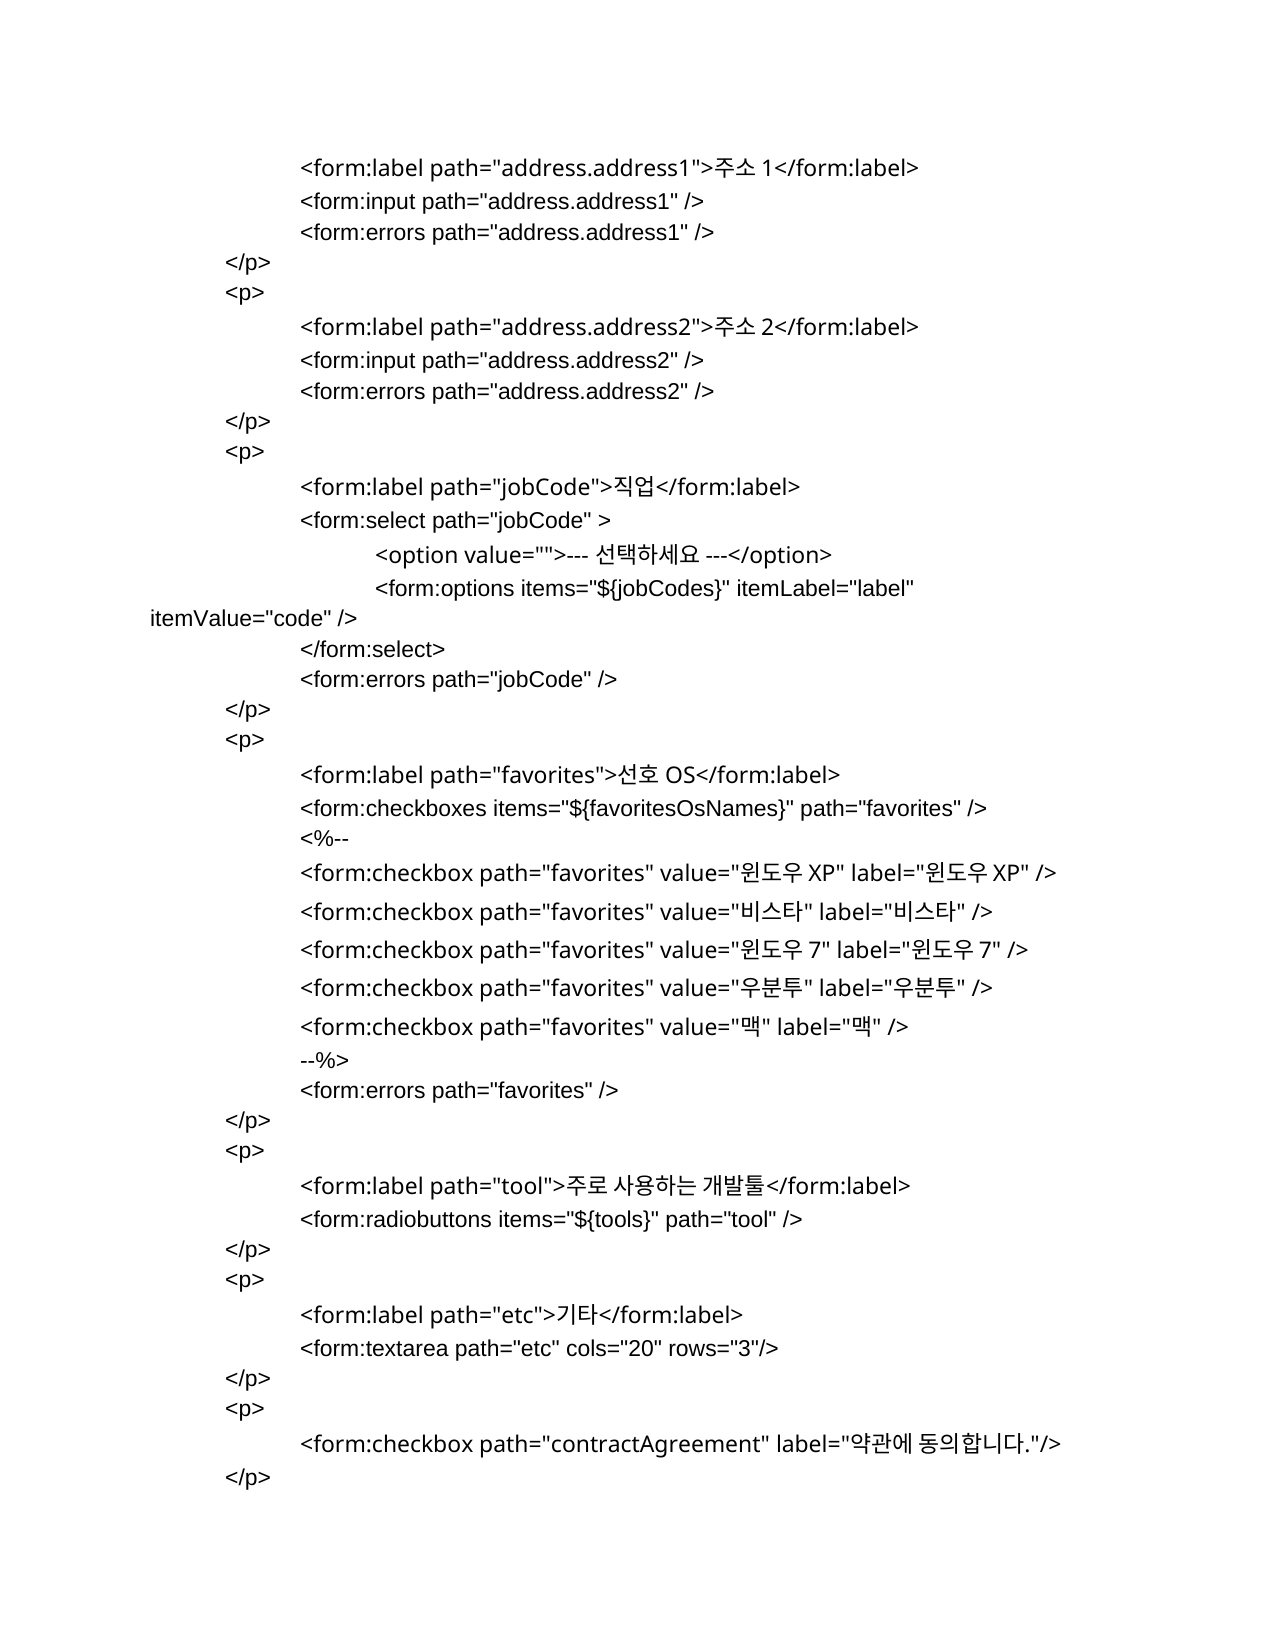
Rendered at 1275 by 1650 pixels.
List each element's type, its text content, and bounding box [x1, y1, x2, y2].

text <form:checkbox path="favorites" value="비스타" label="비스타" /> [150, 893, 1125, 927]
text </p> [150, 696, 1125, 722]
text </p> [150, 1107, 1125, 1134]
text <p> [150, 1266, 1125, 1293]
text </p> [150, 1365, 1125, 1392]
text <p> [150, 726, 1125, 753]
text <p> [150, 1137, 1125, 1164]
text <%-- [150, 825, 1125, 851]
text <form:errors path="address.address1" /> [150, 218, 1125, 245]
text <form:select path="jobCode" > [150, 507, 1125, 533]
text <form:errors path="jobCode" /> [150, 666, 1125, 692]
text <form:options items="${jobCodes}" itemLabel="label" itemValue="code" /> [150, 575, 1125, 632]
text </p> [150, 408, 1125, 434]
text <form:input path="address.address2" /> [150, 347, 1125, 374]
text <form:label path="tool">주로 사용하는 개발툴</form:label> [150, 1168, 1125, 1201]
text <form:label path="favorites">선호 OS</form:label> [150, 756, 1125, 790]
text </p> [150, 1464, 1125, 1490]
text --%> [150, 1047, 1125, 1073]
text </form:select> [150, 636, 1125, 662]
text <form:radiobuttons items="${tools}" path="tool" /> [150, 1206, 1125, 1232]
text <form:checkbox path="favorites" value="맥" label="맥" /> [150, 1008, 1125, 1042]
text <form:checkbox path="favorites" value="윈도우7" label="윈도우7" /> [150, 932, 1125, 965]
text <p> [150, 438, 1125, 464]
text </p> [150, 249, 1125, 275]
text <form:errors path="address.address2" /> [150, 378, 1125, 404]
text <form:textarea path="etc" cols="20" rows="3"/> [150, 1335, 1125, 1361]
text <p> [150, 279, 1125, 305]
text <form:checkbox path="favorites" value="우분투" label="우분투" /> [150, 970, 1125, 1003]
text <form:checkboxes items="${favoritesOsNames}" path="favorites" /> [150, 795, 1125, 821]
text <form:label path="address.address2">주소2</form:label> [150, 309, 1125, 342]
text <option value="">--- 선택하세요 ---</option> [150, 537, 1125, 570]
text <form:label path="etc">기타</form:label> [150, 1297, 1125, 1330]
text <form:label path="address.address1">주소1</form:label> [150, 150, 1125, 183]
text <form:errors path="favorites" /> [150, 1077, 1125, 1103]
text <p> [150, 1395, 1125, 1422]
text <form:checkbox path="contractAgreement" label="약관에 동의합니다."/> [150, 1426, 1125, 1459]
text <form:label path="jobCode">직업</form:label> [150, 468, 1125, 502]
text </p> [150, 1236, 1125, 1263]
text <form:checkbox path="favorites" value="윈도우XP" label="윈도우XP" /> [150, 855, 1125, 888]
text <form:input path="address.address1" /> [150, 188, 1125, 215]
